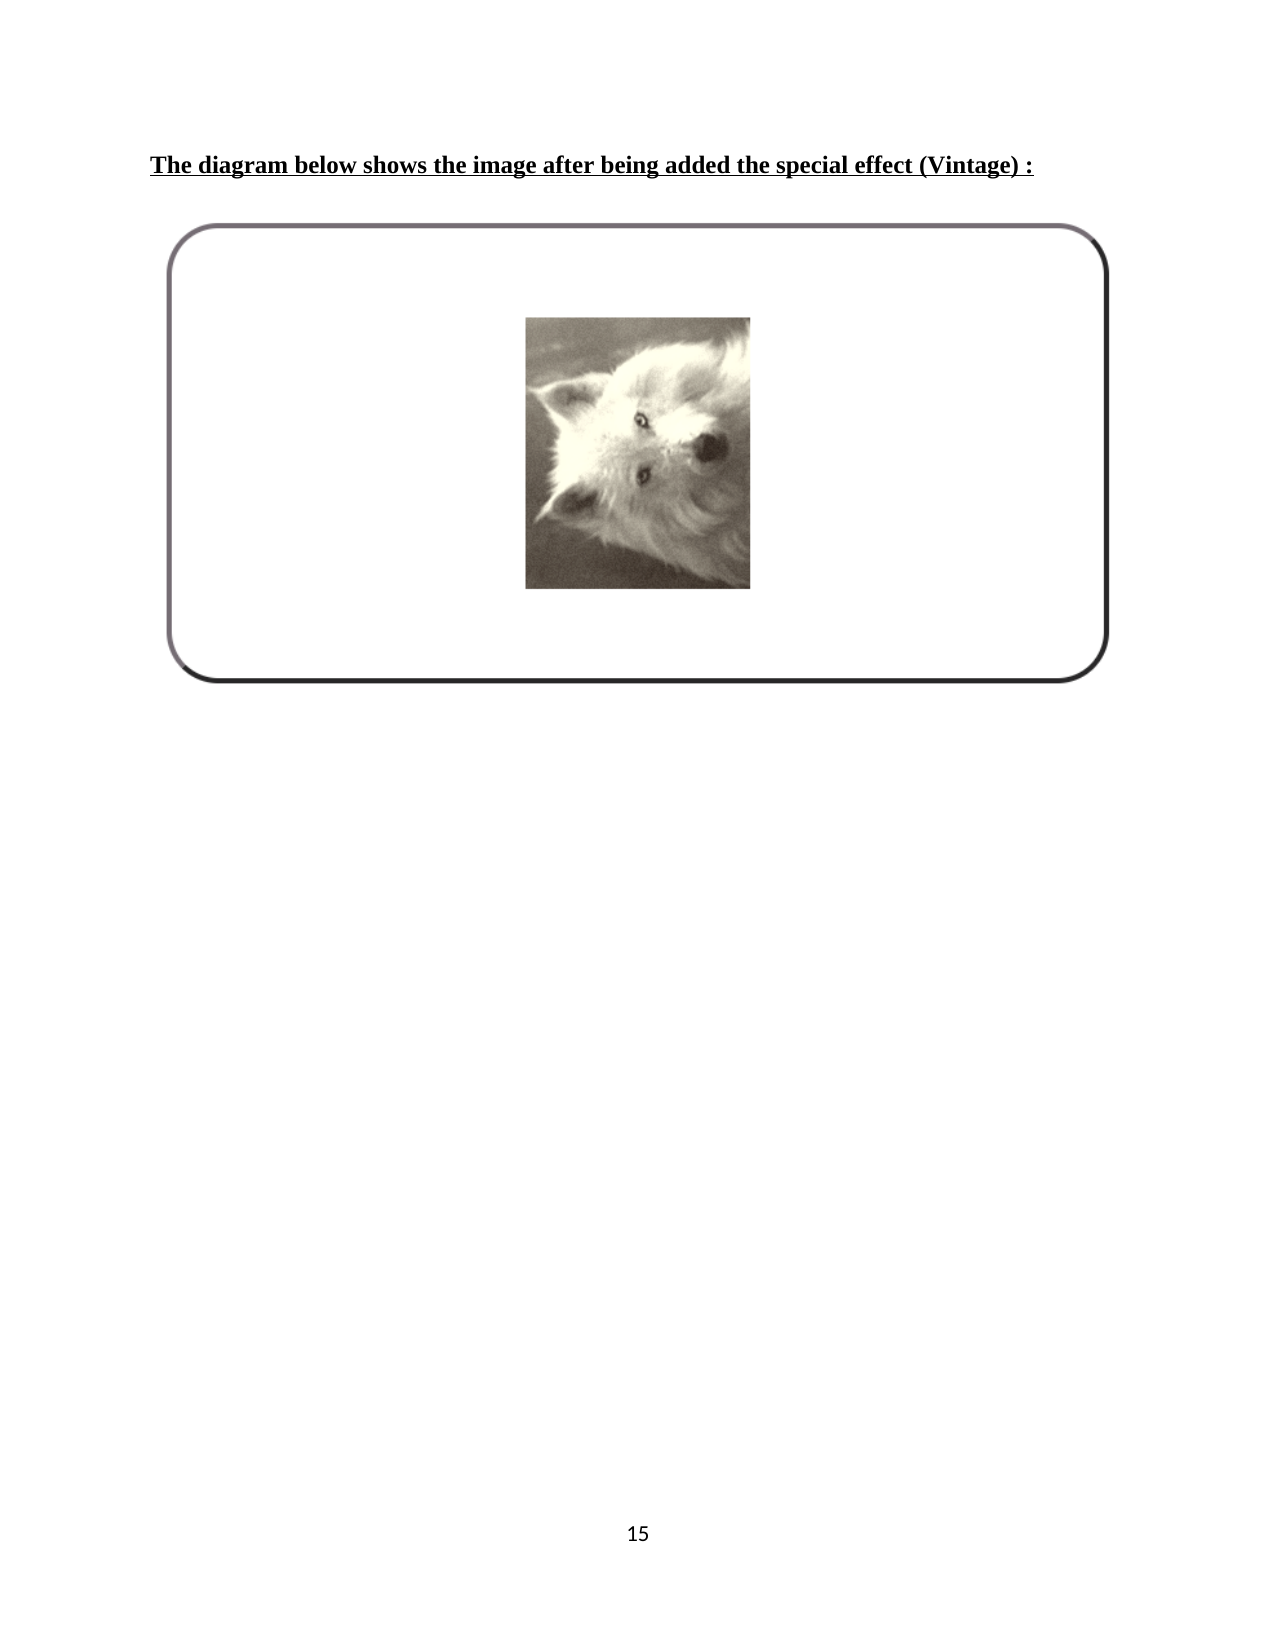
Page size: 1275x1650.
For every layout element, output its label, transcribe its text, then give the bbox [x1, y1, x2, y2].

text The diagram below shows the image after being added the special effect (Vintage) : [150, 150, 1125, 179]
picture [150, 209, 1125, 699]
